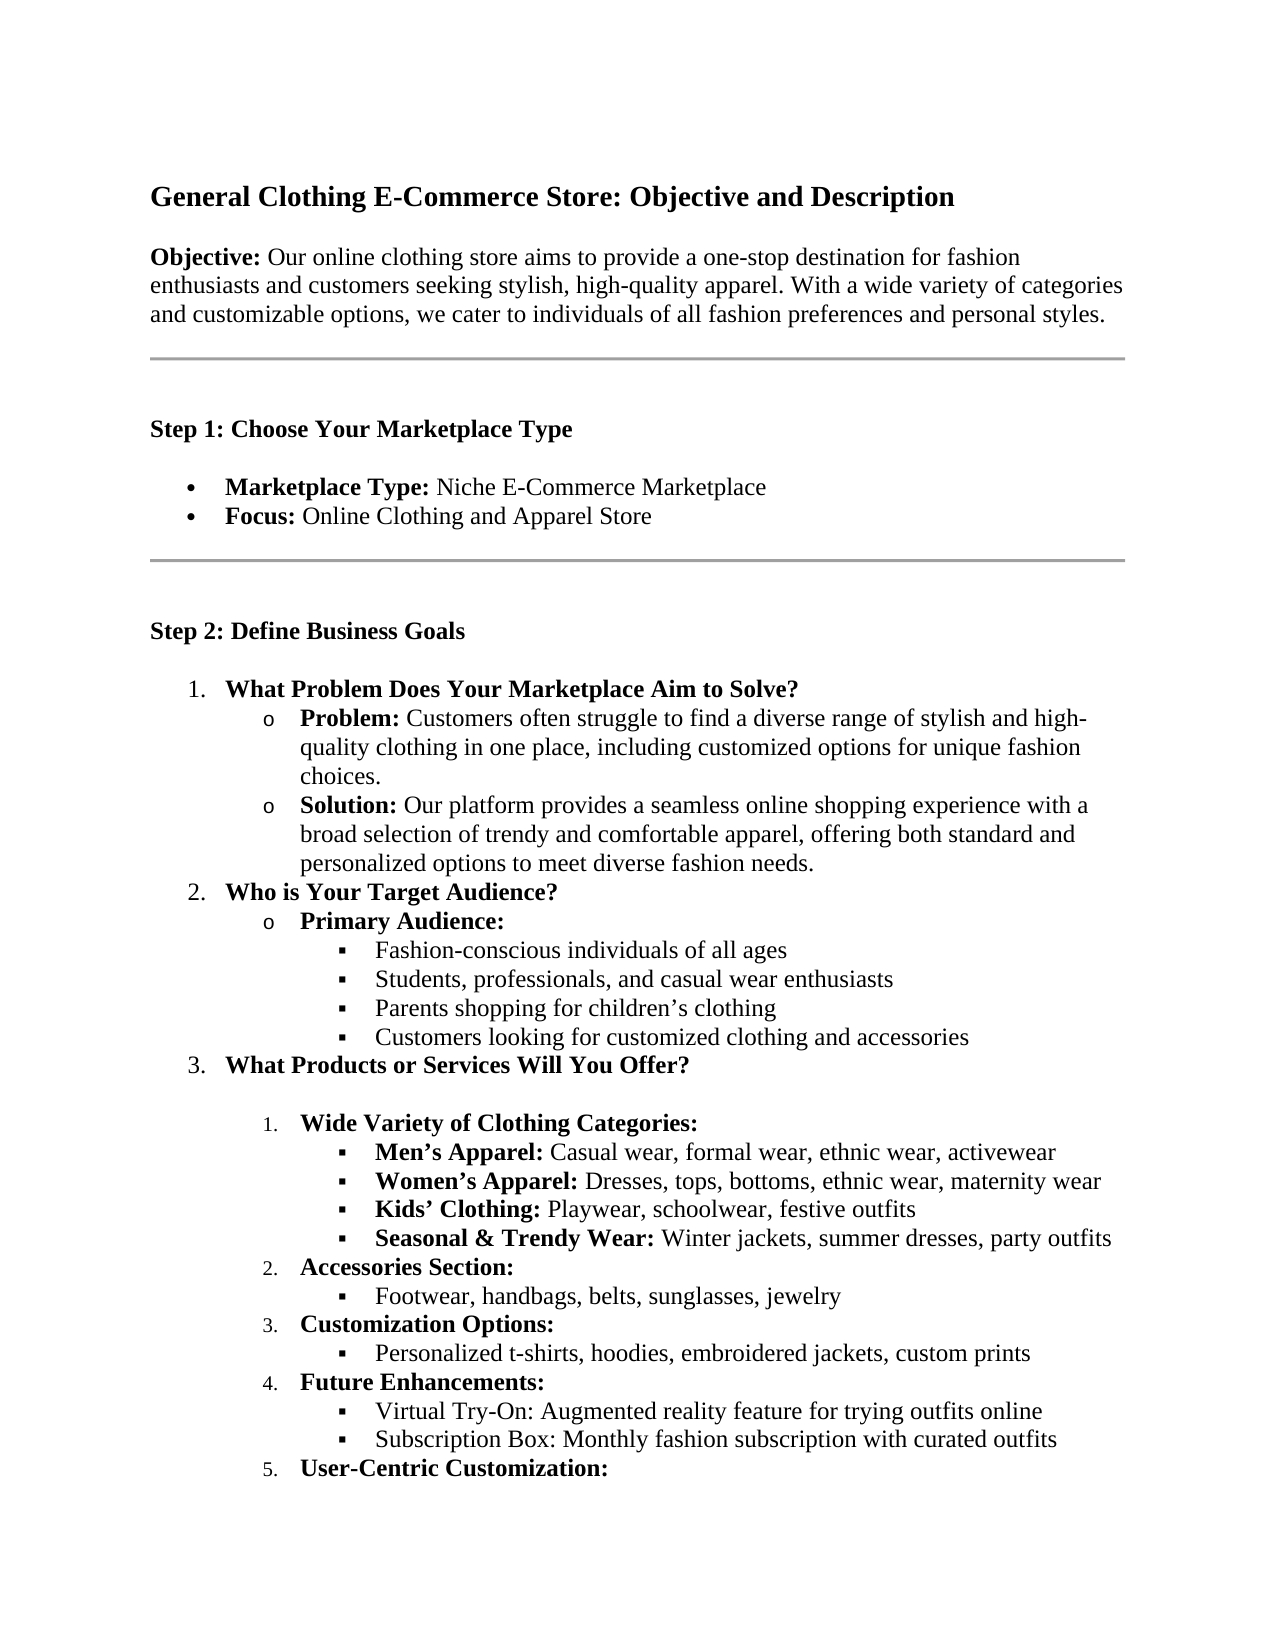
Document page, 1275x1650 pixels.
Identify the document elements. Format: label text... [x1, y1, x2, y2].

text Objective: Our online clothing store aims to provide a one-stop destination for fashion enthusiasts and customers seeking stylish, high-quality apparel. With a wide variety of categories and customizable options, we cater to individuals of all fashion preferences and personal styles. [150, 242, 1125, 328]
list Kids’ Clothing: Playwear, schoolwear, festive outfits [337, 1194, 1125, 1223]
list Seasonal & Trendy Wear: Winter jackets, summer dresses, party outfits [337, 1223, 1125, 1252]
text General Clothing E-Commerce Store: Objective and Description [150, 179, 1125, 213]
list Students, professionals, and casual wear enthusiasts [337, 964, 1125, 993]
list Problem: Customers often struggle to find a diverse range of stylish and high-quality clothing in one place, including customized options for unique fashion choices. [262, 703, 1125, 790]
list Customization Options: [262, 1309, 1125, 1338]
list Men’s Apparel: Casual wear, formal wear, ethnic wear, activewear [337, 1137, 1125, 1166]
list Accessories Section: [262, 1252, 1125, 1281]
list Marketplace Type: Niche E-Commerce Marketplace [187, 472, 1125, 501]
list What Problem Does Your Marketplace Aim to Solve? [187, 674, 1125, 703]
list Fashion-conscious individuals of all ages [337, 935, 1125, 964]
list Who is Your Target Audience? [187, 877, 1125, 906]
list Focus: Online Clothing and Apparel Store [187, 501, 1125, 530]
list Subscription Box: Monthly fashion subscription with curated outfits [337, 1424, 1125, 1453]
list User-Centric Customization: [262, 1453, 1125, 1482]
list Primary Audience: [262, 906, 1125, 935]
text Step 1: Choose Your Marketplace Type [150, 414, 1125, 443]
list Parents shopping for children’s clothing [337, 993, 1125, 1022]
list Wide Variety of Clothing Categories: [262, 1108, 1125, 1137]
list What Products or Services Will You Offer? [187, 1050, 1125, 1079]
list Solution: Our platform provides a seamless online shopping experience with a broad selection of trendy and comfortable apparel, offering both standard and personalized options to meet diverse fashion needs. [262, 790, 1125, 877]
list Customers looking for customized clothing and accessories [337, 1022, 1125, 1050]
list Future Enhancements: [262, 1367, 1125, 1396]
list Footwear, handbags, belts, sunglasses, jewelry [337, 1281, 1125, 1309]
list Personalized t-shirts, hoodies, embroidered jackets, custom prints [337, 1338, 1125, 1367]
text Step 2: Define Business Goals [150, 616, 1125, 645]
list Virtual Try-On: Augmented reality feature for trying outfits online [337, 1396, 1125, 1424]
list Women’s Apparel: Dresses, tops, bottoms, ethnic wear, maternity wear [337, 1166, 1125, 1194]
